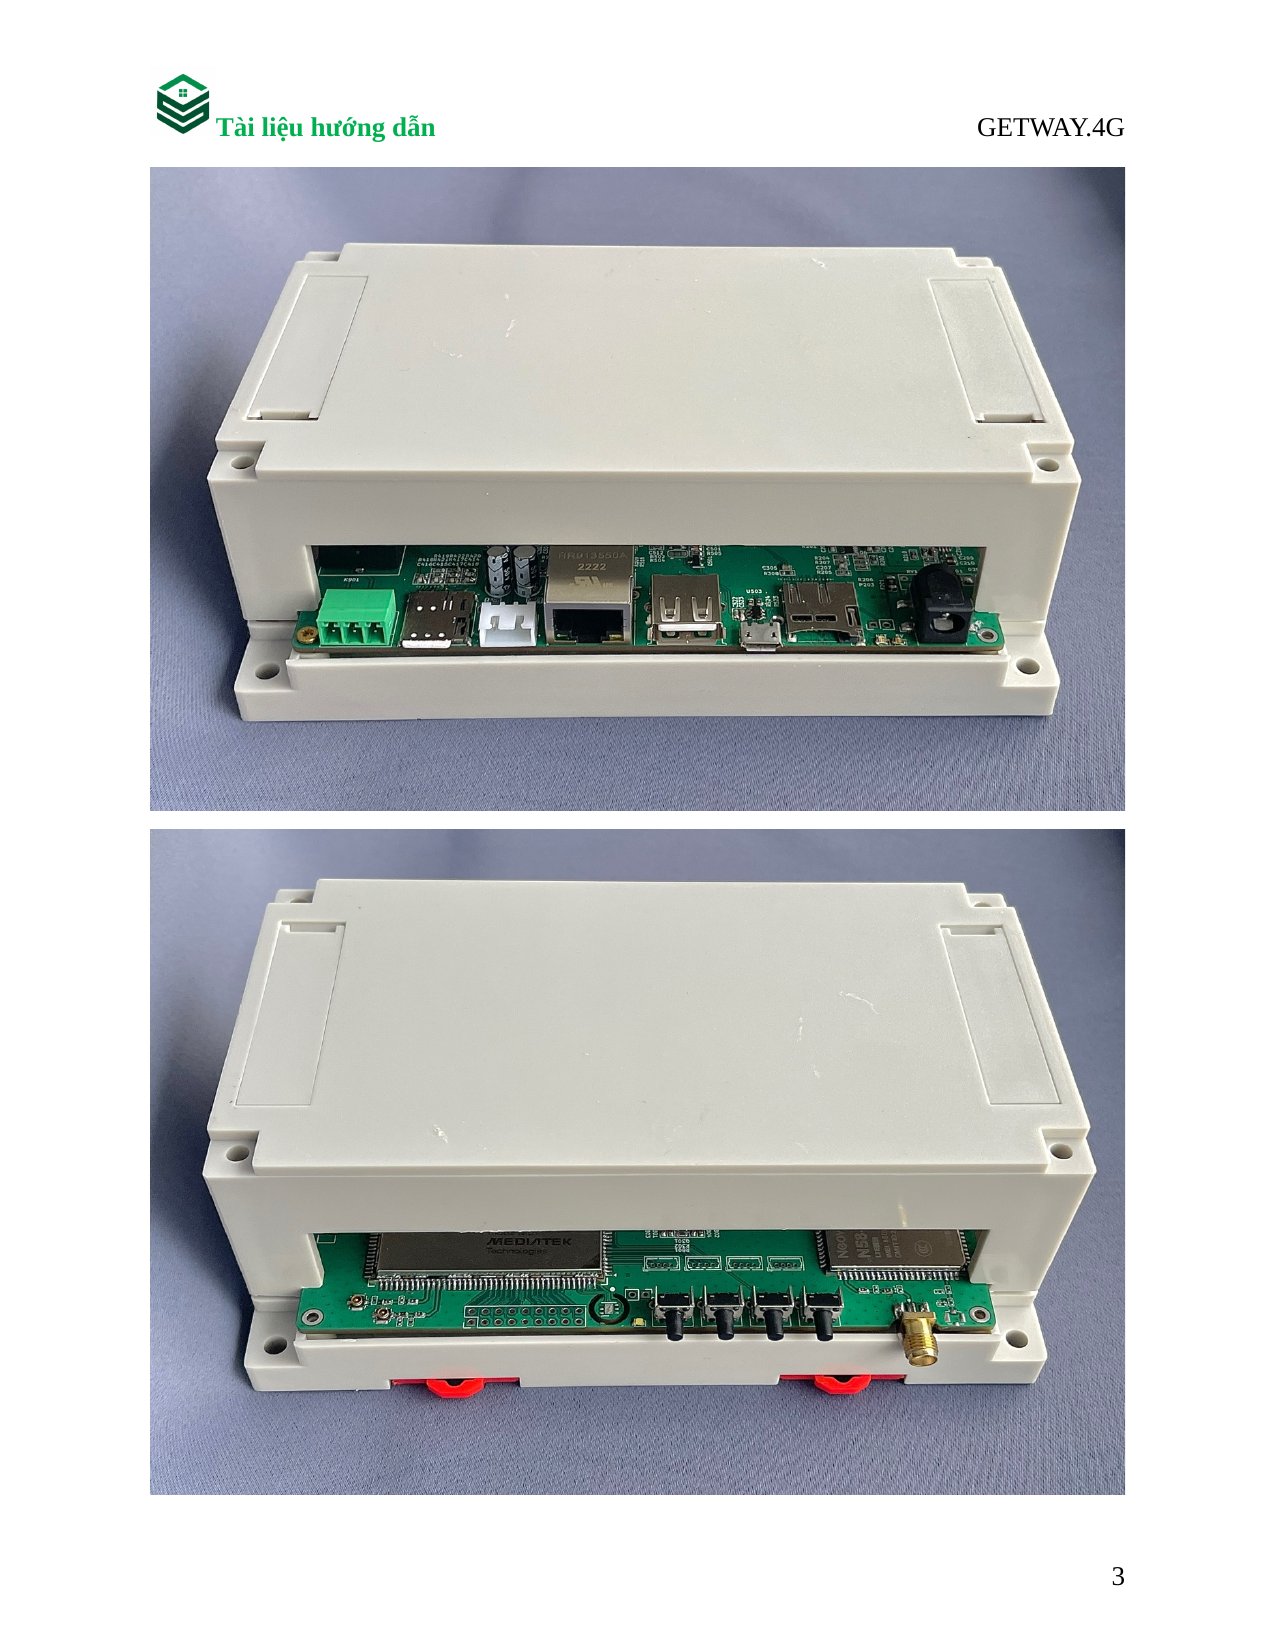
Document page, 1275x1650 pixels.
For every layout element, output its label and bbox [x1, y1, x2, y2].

picture [150, 829, 1125, 1495]
picture [150, 66, 216, 137]
picture [150, 167, 1125, 811]
